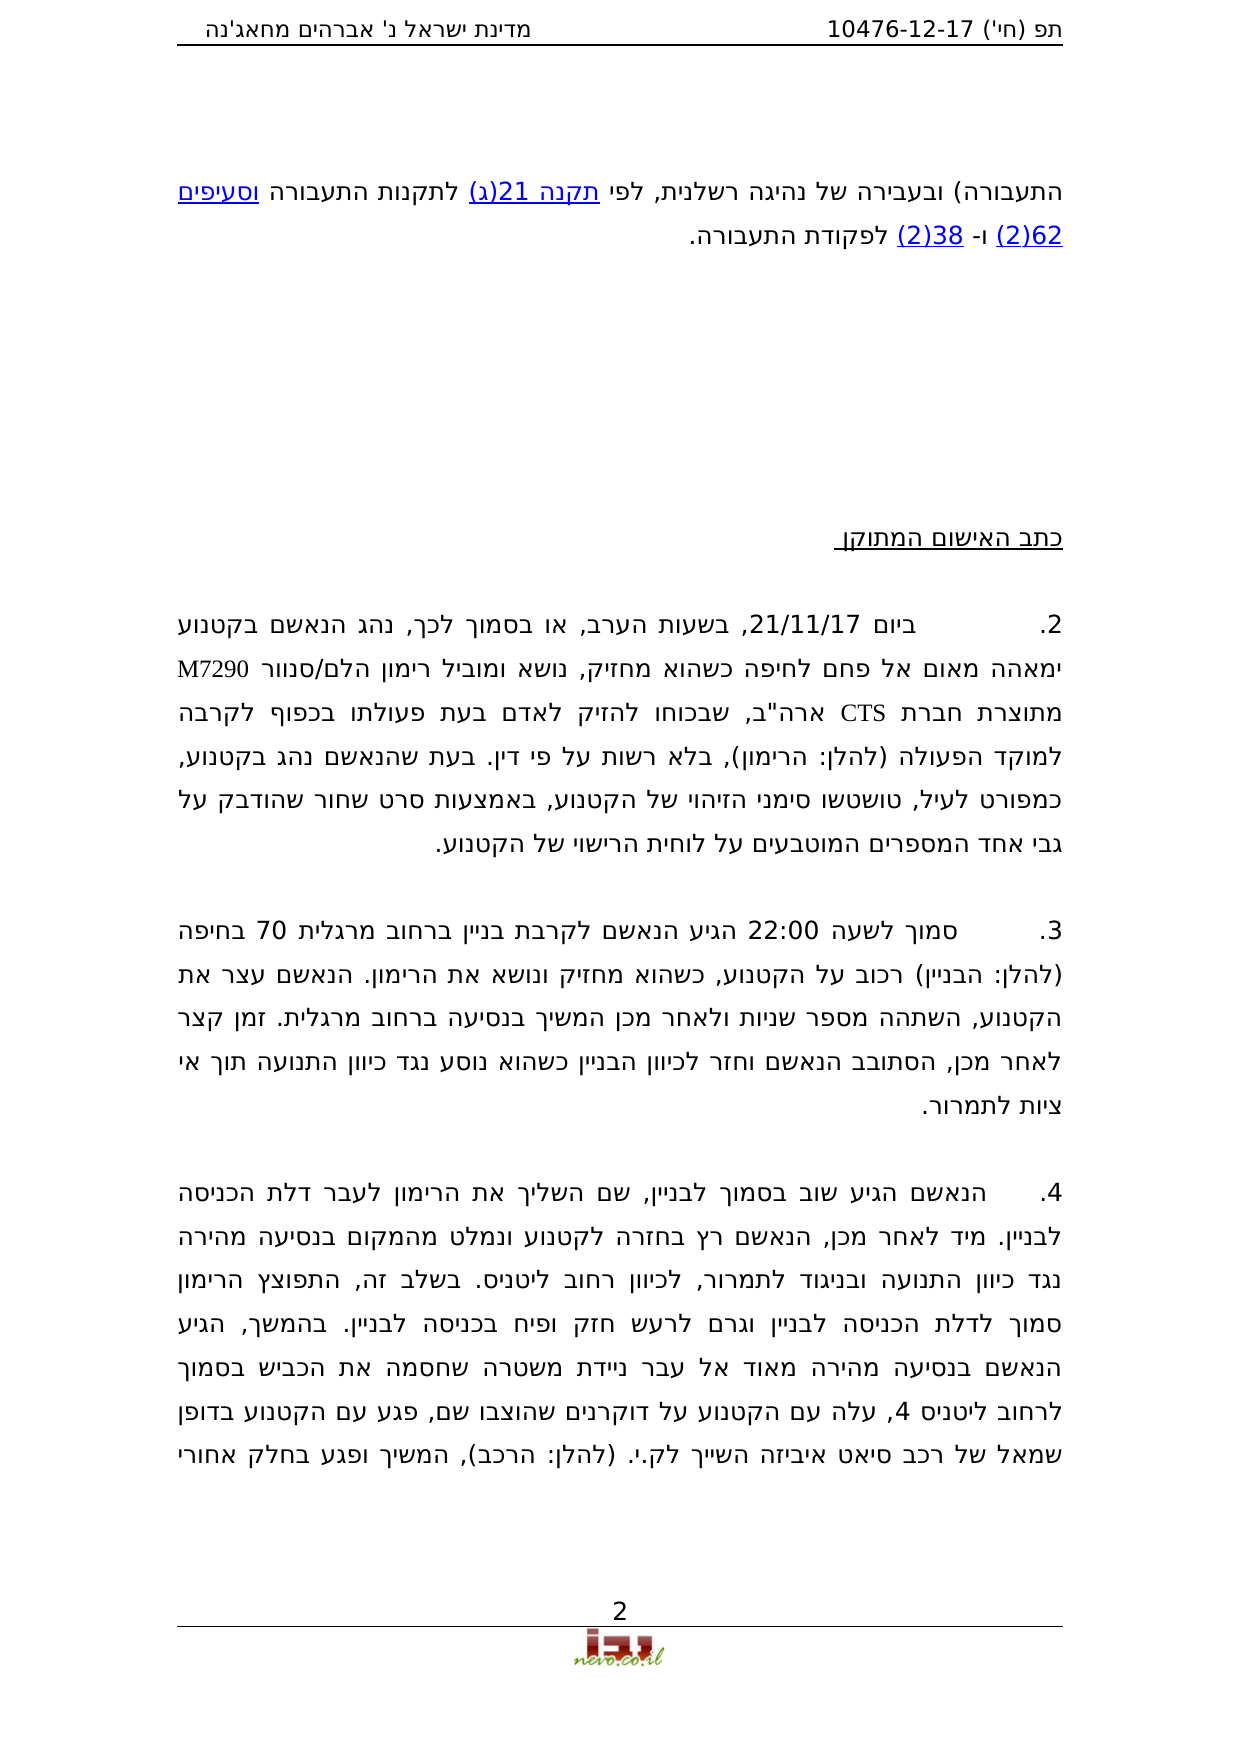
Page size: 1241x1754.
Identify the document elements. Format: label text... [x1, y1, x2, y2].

text 2. ביום 21/11/17, בשעות הערב, או בסמוך לכך, נהג הנאשם בקטנוע ימאהה מאום אל פחם לחיפה כשהוא מחזיק, נושא ומוביל רימון הלם/סנוור M7290 מתוצרת חברת CTS ארה"ב, שבכוחו להזיק לאדם בעת פעולתו בכפוף לקרבה למוקד הפעולה (להלן: הרימון), בלא רשות על פי דין. בעת שהנאשם נהג בקטנוע, כמפורט לעיל, טושטשו סימני הזיהוי של הקטנוע, באמצעות סרט שחור שהודבק על גבי אחד המספרים המוטבעים על לוחית הרישוי של הקטנוע. [177, 610, 1063, 858]
text כתב האישום המתוקן [177, 523, 1063, 553]
text 3. סמוך לשעה 22:00 הגיע הנאשם לקרבת בניין ברחוב מרגלית 70 בחיפה (להלן: הבניין) רכוב על הקטנוע, כשהוא מחזיק ונושא את הרימון. הנאשם עצר את הקטנוע, השתהה מספר שניות ולאחר מכן המשיך בנסיעה ברחוב מרגלית. זמן קצר לאחר מכן, הסתובב הנאשם וחזר לכיוון הבניין כשהוא נוסע נגד כיוון התנועה תוך אי ציות לתמרור. [177, 916, 1063, 1120]
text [177, 1178, 1063, 1470]
picture [574, 1628, 666, 1667]
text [177, 177, 1063, 250]
